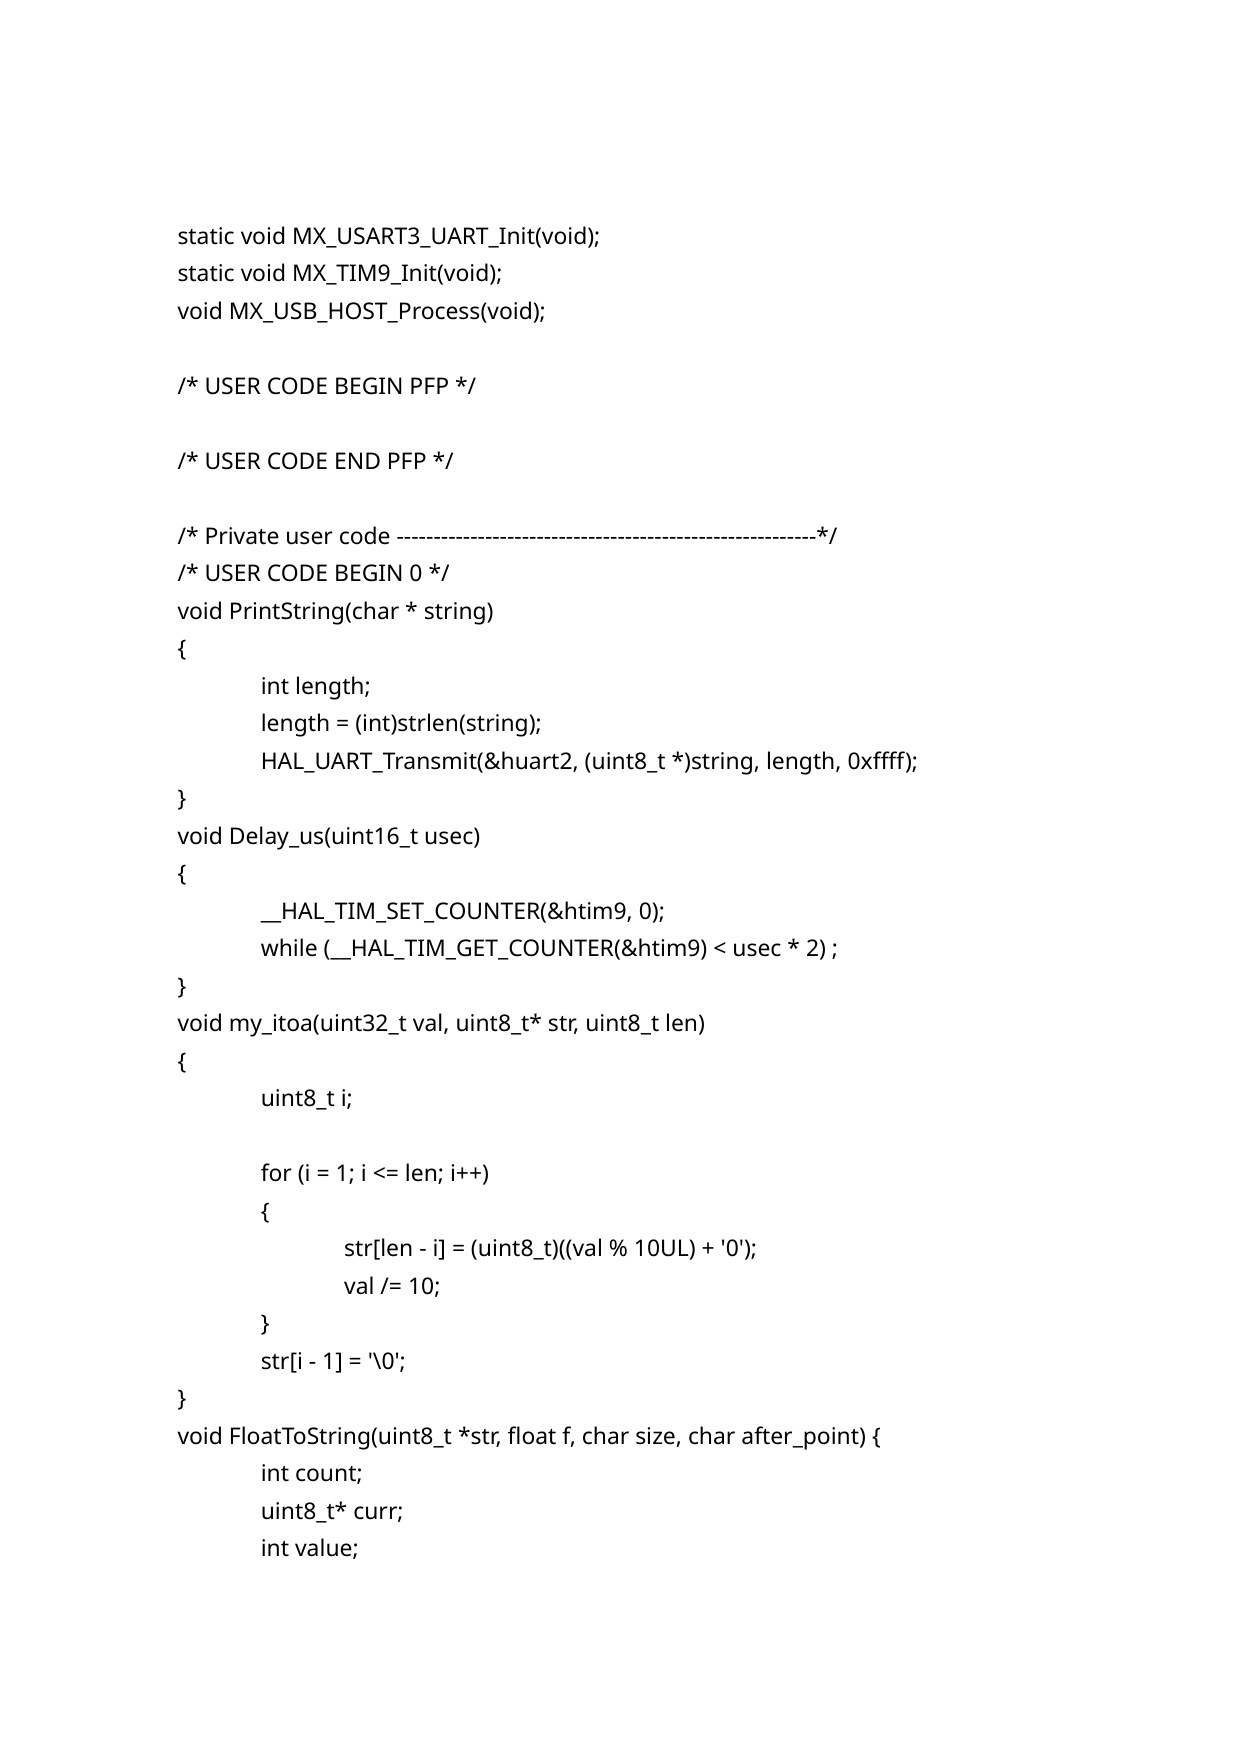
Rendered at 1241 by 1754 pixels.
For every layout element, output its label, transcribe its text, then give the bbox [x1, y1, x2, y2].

text int length; [177, 667, 1063, 704]
text int value; [177, 1529, 1063, 1567]
text { [177, 1042, 1063, 1079]
text uint8_t* curr; [177, 1492, 1063, 1529]
text uint8_t i; [177, 1079, 1063, 1117]
text } [177, 1304, 1063, 1342]
text void my_itoa(uint32_t val, uint8_t* str, uint8_t len) [177, 1004, 1063, 1042]
text str[len - i] = (uint8_t)((val % 10UL) + '0'); [177, 1229, 1063, 1267]
text } [177, 967, 1063, 1004]
text int count; [177, 1454, 1063, 1492]
text static void MX_TIM9_Init(void); [177, 254, 1063, 292]
text } [177, 1379, 1063, 1417]
text void Delay_us(uint16_t usec) [177, 817, 1063, 854]
text /* USER CODE BEGIN 0 */ [177, 554, 1063, 592]
text void PrintString(char * string) [177, 592, 1063, 629]
text __HAL_TIM_SET_COUNTER(&htim9, 0); [177, 892, 1063, 929]
text str[i - 1] = '\0'; [177, 1342, 1063, 1379]
text while (__HAL_TIM_GET_COUNTER(&htim9) < usec * 2) ; [177, 929, 1063, 967]
text /* USER CODE END PFP */ [177, 442, 1063, 479]
text } [177, 779, 1063, 817]
text static void MX_USART3_UART_Init(void); [177, 217, 1063, 254]
text { [177, 854, 1063, 892]
text { [177, 629, 1063, 667]
text { [177, 1192, 1063, 1229]
text for (i = 1; i <= len; i++) [177, 1154, 1063, 1192]
text void FloatToString(uint8_t *str, float f, char size, char after_point) { [177, 1417, 1063, 1454]
text void MX_USB_HOST_Process(void); [177, 292, 1063, 329]
text length = (int)strlen(string); [177, 704, 1063, 742]
text /* Private user code ---------------------------------------------------------*/ [177, 517, 1063, 554]
text HAL_UART_Transmit(&huart2, (uint8_t *)string, length, 0xffff); [177, 742, 1063, 779]
text /* USER CODE BEGIN PFP */ [177, 367, 1063, 404]
text val /= 10; [177, 1267, 1063, 1304]
